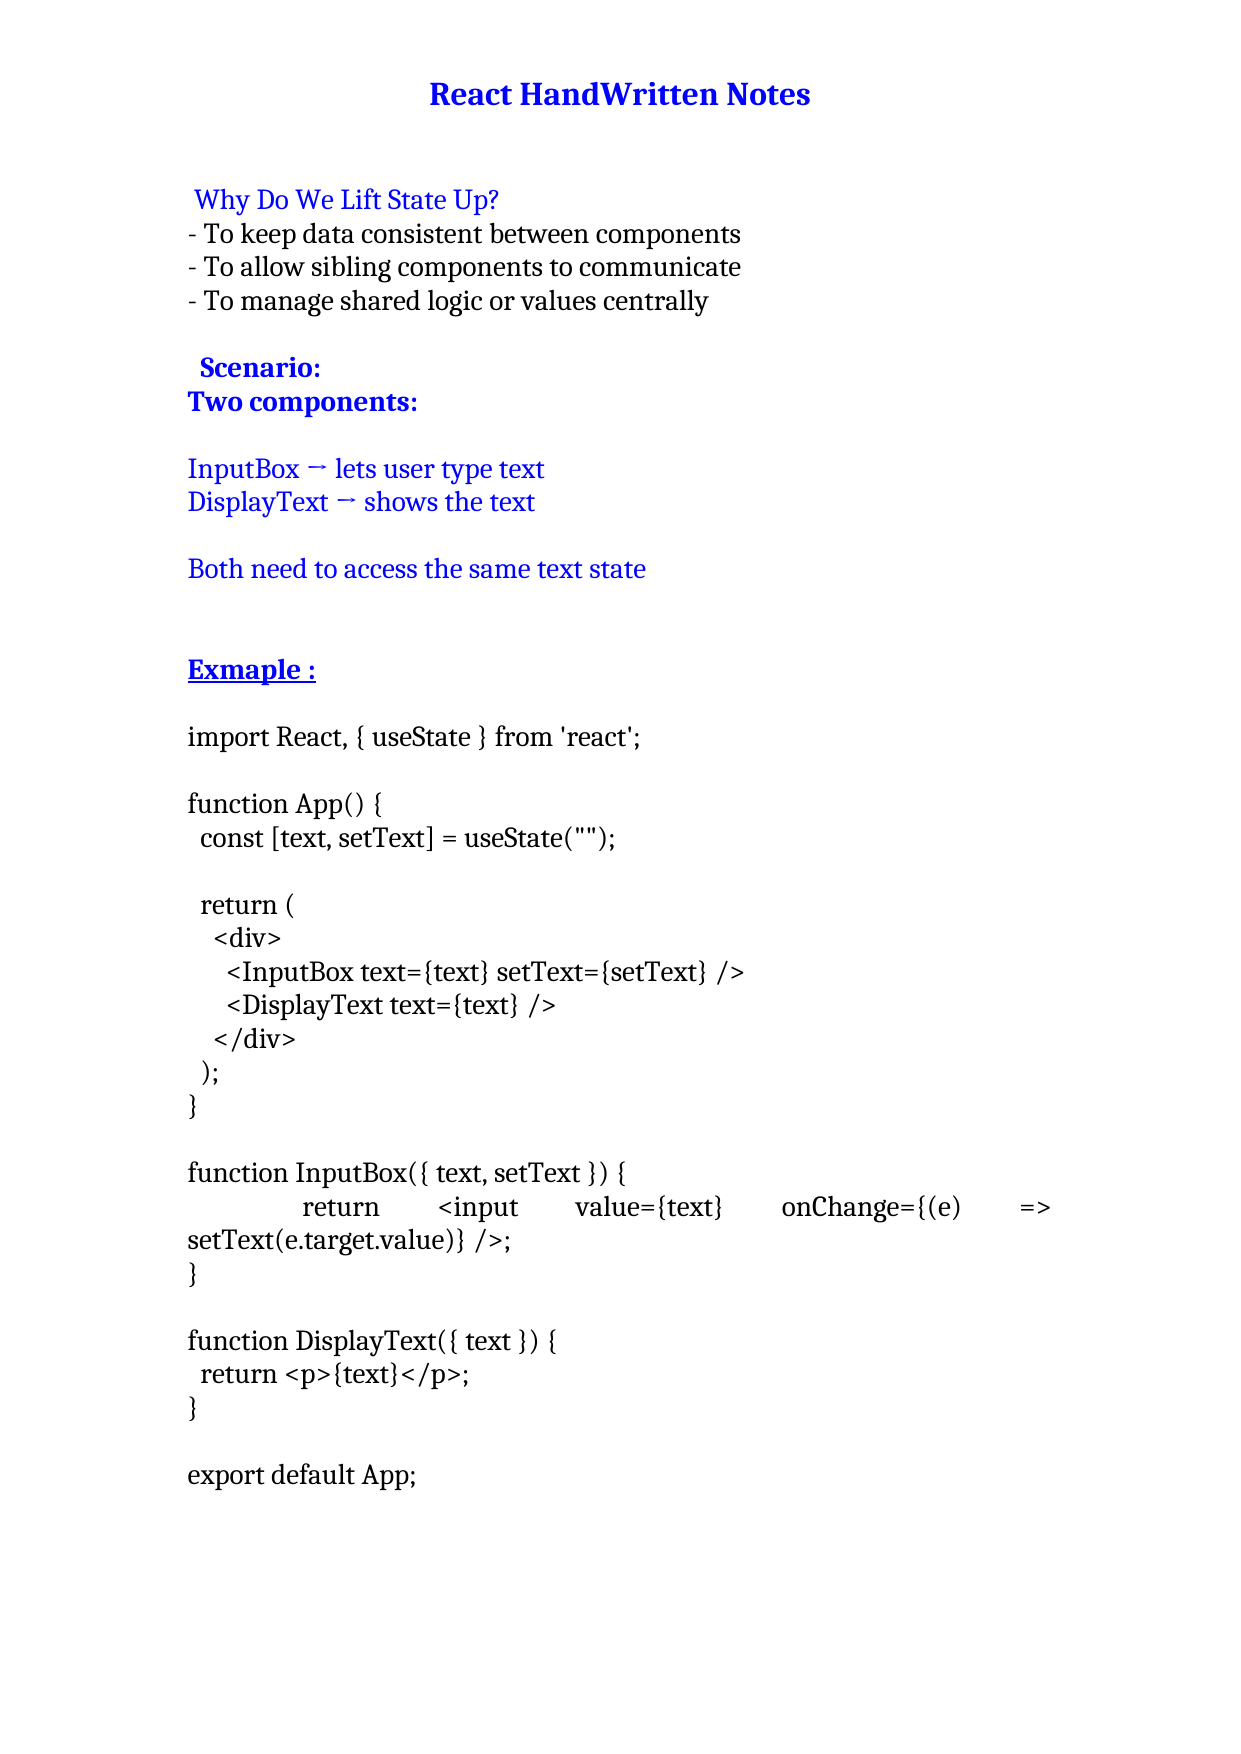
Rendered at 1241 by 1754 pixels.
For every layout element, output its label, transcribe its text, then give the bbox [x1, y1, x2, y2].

list export default App; [187, 1458, 1053, 1492]
list } [187, 1089, 1053, 1123]
list ); [187, 1056, 1053, 1089]
list - To allow sibling components to communicate [187, 251, 1053, 284]
list - To manage shared logic or values centrally [187, 284, 1053, 318]
list Both need to access the same text state [187, 552, 1053, 586]
list <DisplayText text={text} /> [187, 988, 1053, 1022]
list </div> [187, 1022, 1053, 1056]
list <InputBox text={text} setText={setText} /> [187, 955, 1053, 988]
list } [187, 1257, 1053, 1290]
list Two components: [187, 385, 1053, 418]
list Why Do We Lift State Up? [187, 183, 1053, 217]
list - To keep data consistent between components [187, 217, 1053, 251]
list return <p>{text}</p>; [187, 1357, 1053, 1391]
list Exmaple : [187, 653, 1053, 687]
list function DisplayText({ text }) { [187, 1324, 1053, 1357]
list <div> [187, 921, 1053, 955]
list Scenario: [187, 351, 1053, 385]
list function InputBox({ text, setText }) { [187, 1156, 1053, 1190]
list DisplayText → shows the text [187, 485, 1053, 519]
list InputBox → lets user type text [187, 452, 1053, 485]
list const [text, setText] = useState(""); [187, 821, 1053, 854]
list return ( [187, 888, 1053, 921]
list } [187, 1391, 1053, 1424]
list function App() { [187, 787, 1053, 821]
list import React, { useState } from 'react'; [187, 720, 1053, 754]
list return <input value={text} onChange={(e) => setText(e.target.value)} />; [187, 1190, 1053, 1257]
